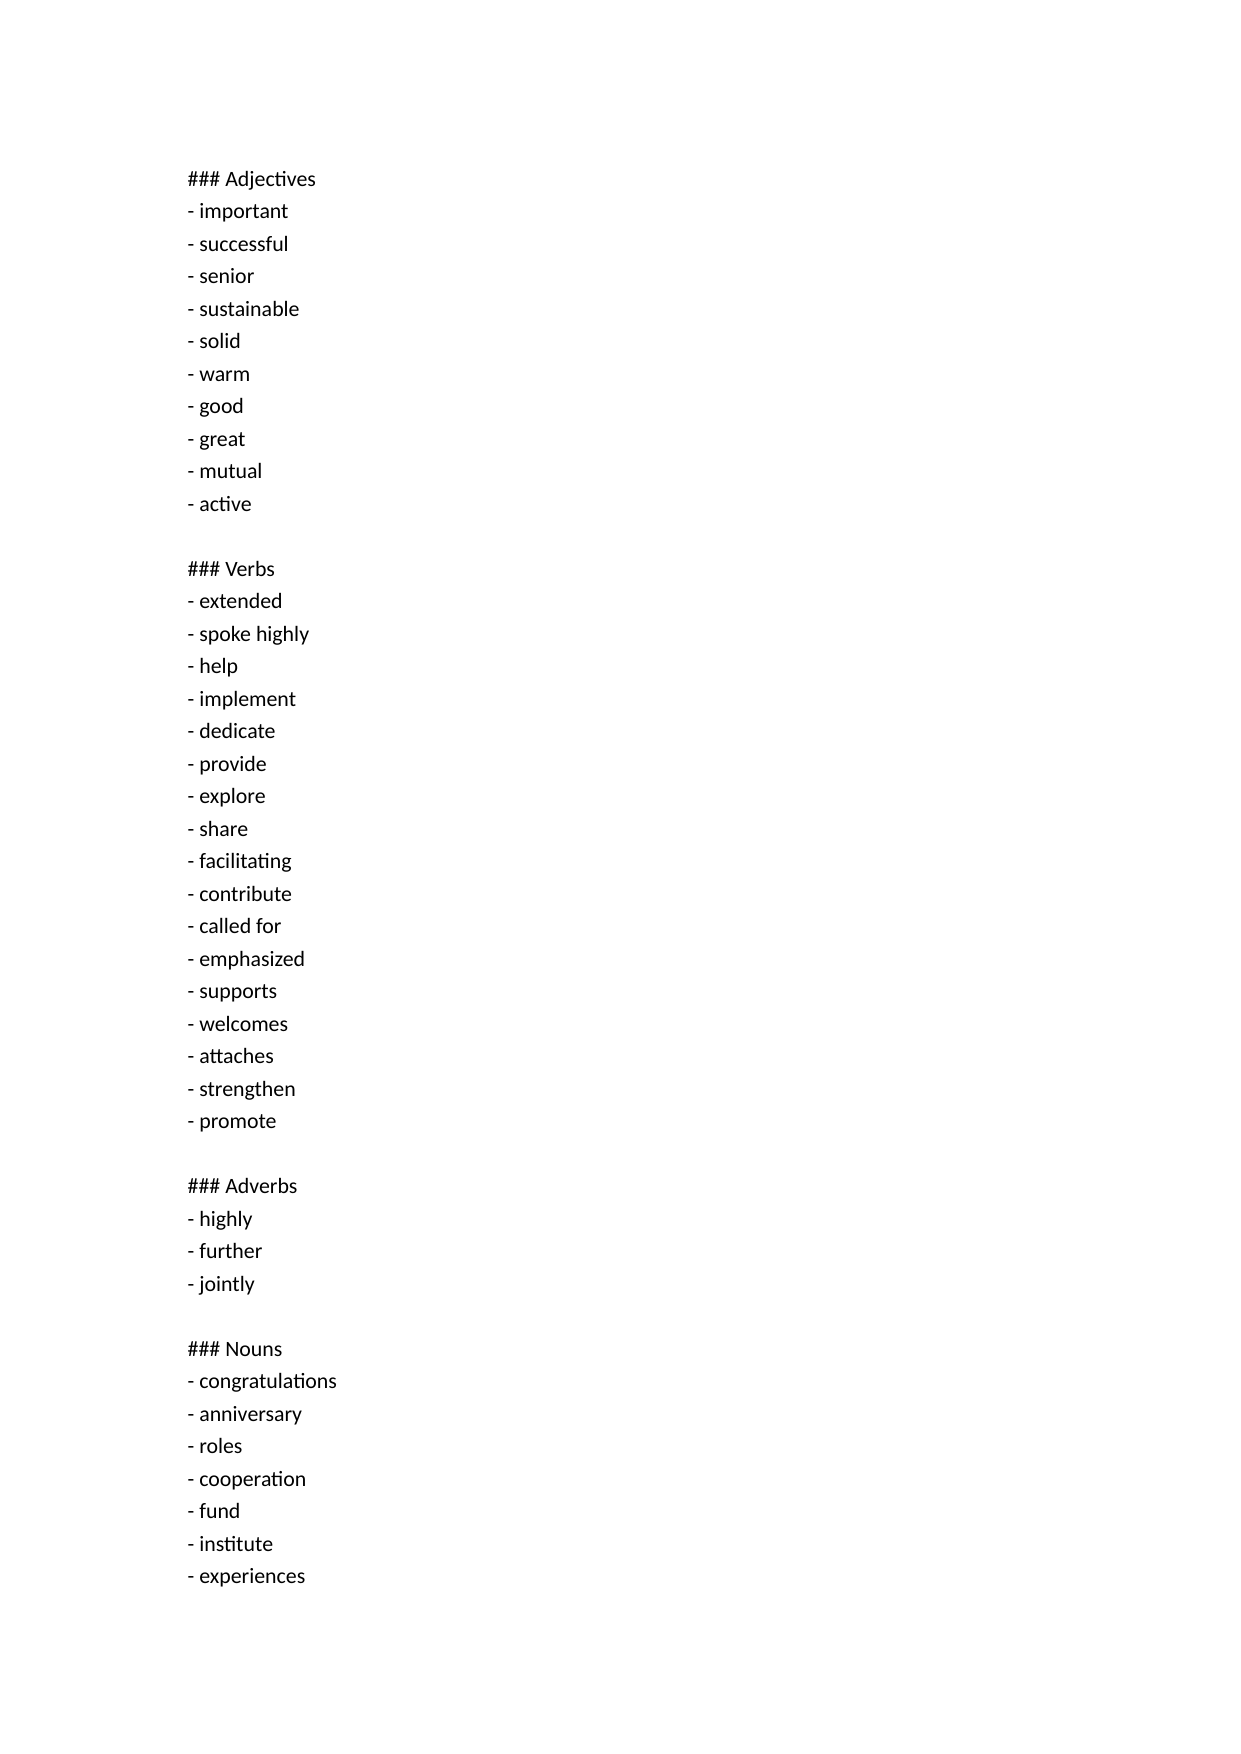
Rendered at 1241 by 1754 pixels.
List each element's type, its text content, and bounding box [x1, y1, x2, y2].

text - called for [187, 909, 1053, 942]
text - cooperation [187, 1462, 1053, 1494]
text - experiences [187, 1559, 1053, 1592]
text - emphasized [187, 942, 1053, 974]
text - highly [187, 1202, 1053, 1234]
text - promote [187, 1104, 1053, 1137]
text - supports [187, 974, 1053, 1007]
text - explore [187, 779, 1053, 812]
text - spoke highly [187, 617, 1053, 649]
text - attaches [187, 1039, 1053, 1072]
text - anniversary [187, 1397, 1053, 1429]
text ### Nouns [187, 1332, 1053, 1364]
text - institute [187, 1527, 1053, 1559]
text - provide [187, 747, 1053, 779]
text - contribute [187, 877, 1053, 909]
text - mutual [187, 454, 1053, 487]
text ### Verbs [187, 552, 1053, 584]
text - share [187, 812, 1053, 844]
text - successful [187, 227, 1053, 259]
text - help [187, 649, 1053, 682]
text - further [187, 1234, 1053, 1267]
text - fund [187, 1494, 1053, 1527]
text - solid [187, 324, 1053, 357]
text - great [187, 422, 1053, 454]
text - sustainable [187, 292, 1053, 324]
text ### Adjectives [187, 162, 1053, 194]
text - welcomes [187, 1007, 1053, 1039]
text - important [187, 194, 1053, 227]
text - jointly [187, 1267, 1053, 1299]
text - facilitating [187, 844, 1053, 877]
text - implement [187, 682, 1053, 714]
text - extended [187, 584, 1053, 617]
text - active [187, 487, 1053, 519]
text - dedicate [187, 714, 1053, 747]
text - strengthen [187, 1072, 1053, 1104]
text ### Adverbs [187, 1169, 1053, 1202]
text - good [187, 389, 1053, 422]
text - senior [187, 259, 1053, 292]
text - congratulations [187, 1364, 1053, 1397]
text - roles [187, 1429, 1053, 1462]
text - warm [187, 357, 1053, 389]
